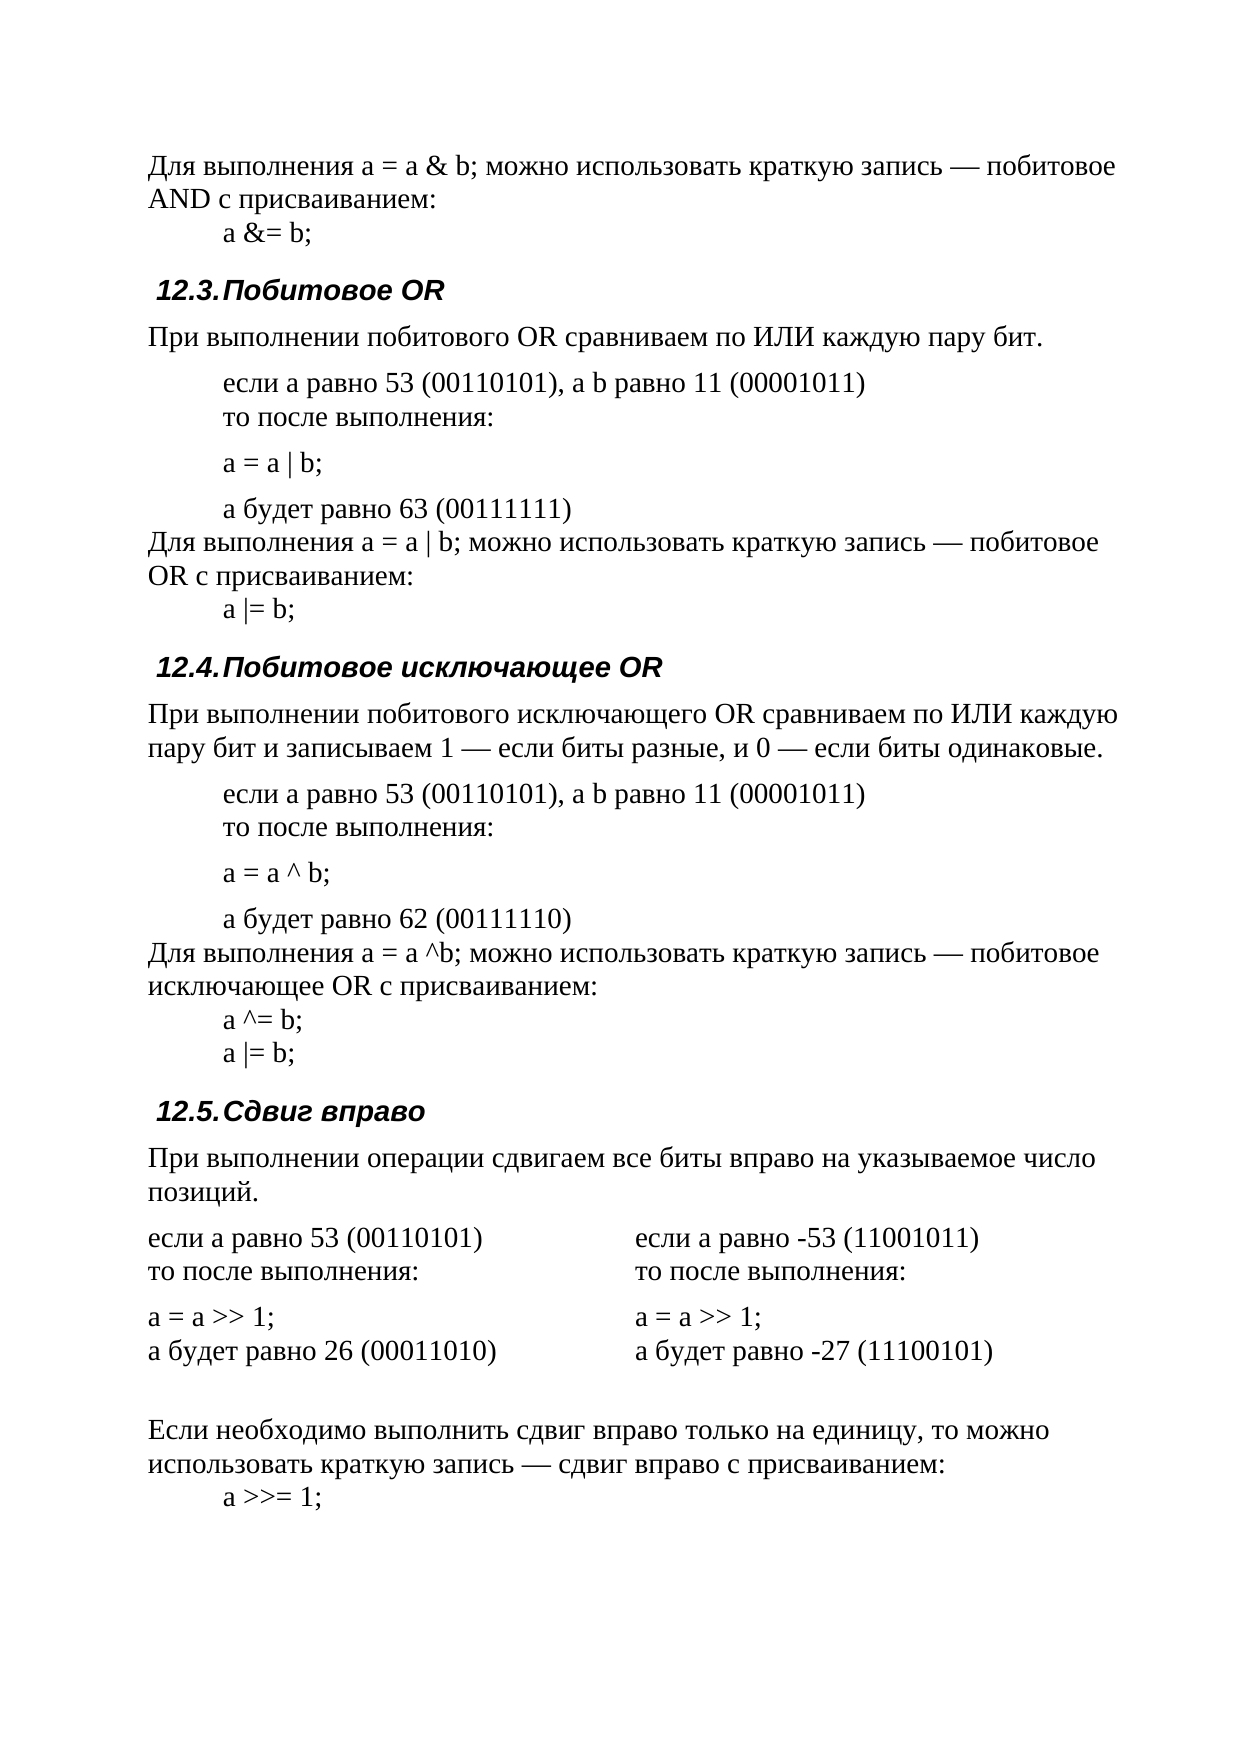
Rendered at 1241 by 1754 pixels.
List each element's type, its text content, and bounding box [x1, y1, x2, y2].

text а будет равно 26 (00011010) [148, 1333, 635, 1366]
text Если необходимо выполнить сдвиг вправо только на единицу, то можно использовать краткую запись — сдвиг вправо с присваиванием: [148, 1412, 1122, 1479]
text a |= b; [148, 592, 1122, 625]
text если a равно 53 (00110101), а b равно 11 (00001011) [148, 365, 1122, 399]
text a &= b; [148, 215, 1122, 248]
text a = a >> 1; [148, 1299, 635, 1333]
text то после выполнения: [148, 399, 1122, 432]
subtitle Сдвиг вправо [148, 1094, 1122, 1128]
text a ^= b; [148, 1002, 1122, 1036]
text a = a | b; [148, 445, 1122, 478]
text При выполнении побитового OR сравниваем по ИЛИ каждую пару бит. [148, 319, 1122, 353]
text a |= b; [148, 1036, 1122, 1069]
text a >>= 1; [148, 1479, 1122, 1513]
text При выполнении побитового исключающего OR сравниваем по ИЛИ каждую пару бит и записываем 1 — если биты разные, и 0 — если биты одинаковые. [148, 696, 1122, 763]
text а будет равно -27 (11100101) [635, 1333, 1122, 1366]
subtitle Побитовое исключающее OR [148, 650, 1122, 684]
text то после выполнения: [148, 1253, 635, 1287]
text Для выполнения a = a | b; можно использовать краткую запись — побитовое OR с присваиванием: [148, 524, 1122, 592]
text a = a ^ b; [148, 855, 1122, 889]
text то после выполнения: [635, 1253, 1122, 1287]
text если a равно 53 (00110101) [148, 1220, 635, 1253]
text а будет равно 62 (00111110) [148, 901, 1122, 935]
text Для выполнения a = a ^b; можно использовать краткую запись — побитовое исключающее OR с присваиванием: [148, 935, 1122, 1002]
text если a равно 53 (00110101), а b равно 11 (00001011) [148, 776, 1122, 809]
text a = a >> 1; [635, 1299, 1122, 1333]
text Для выполнения a = a & b; можно использовать краткую запись — побитовое AND с присваиванием: [148, 148, 1122, 215]
text При выполнении операции сдвигаем все биты вправо на указываемое число позиций. [148, 1140, 1122, 1207]
text то после выполнения: [148, 809, 1122, 843]
text а будет равно 63 (00111111) [148, 491, 1122, 524]
subtitle Побитовое OR [148, 273, 1122, 307]
text если a равно -53 (11001011) [635, 1220, 1122, 1253]
